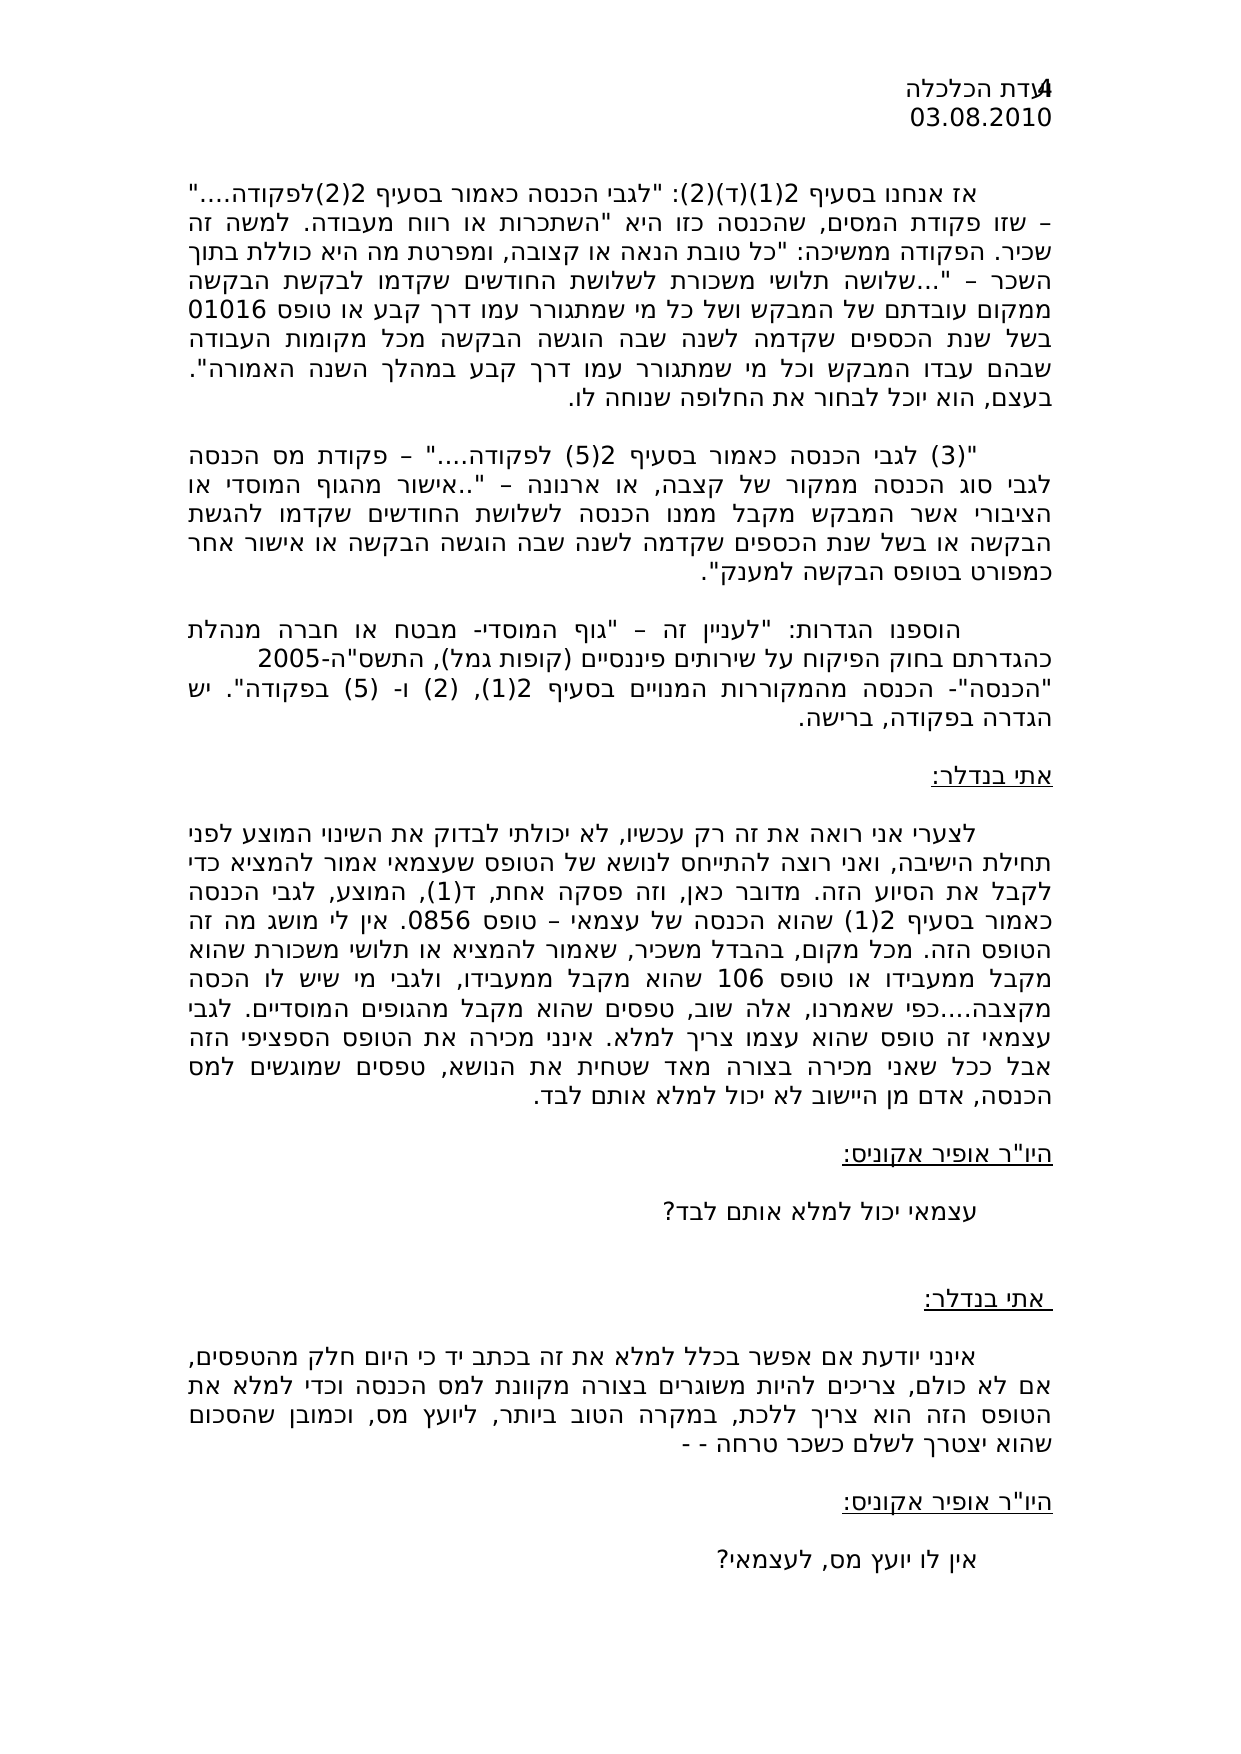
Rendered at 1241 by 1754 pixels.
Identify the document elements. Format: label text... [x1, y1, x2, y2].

text לצערי אני רואה את זה רק עכשיו, לא יכולתי לבדוק את השינוי המוצע לפני תחילת הישיבה, ואני רוצה להתייחס לנושא של הטופס שעצמאי אמור להמציא כדי לקבל את הסיוע הזה. מדובר כאן, וזה פסקה אחת, ד(1), המוצע, לגבי הכנסה כאמור בסעיף 2(1) שהוא הכנסה של עצמאי – טופס 0856. אין לי מושג מה זה הטופס הזה. מכל מקום, בהבדל משכיר, שאמור להמציא או תלושי משכורת שהוא מקבל ממעבידו או טופס 106 שהוא מקבל ממעבידו, ולגבי מי שיש לו הכסה מקצבה....כפי שאמרנו, אלה שוב, טפסים שהוא מקבל מהגופים המוסדיים. לגבי עצמאי זה טופס שהוא עצמו צריך למלא. אינני מכירה את הטופס הספציפי הזה אבל ככל שאני מכירה בצורה מאד שטחית את הנושא, טפסים שמוגשים למס הכנסה, אדם מן היישוב לא יכול למלא אותם לבד. [187, 819, 1053, 1110]
text אין לו יועץ מס, לעצמאי? [187, 1545, 1053, 1574]
text הוספנו הגדרות: "לעניין זה – "גוף המוסדי- מבטח או חברה מנהלת כהגדרתם בחוק הפיקוח על שירותים פיננסיים (קופות גמל), התשס"ה-2005 [187, 615, 1053, 674]
text אתי בנדלר: [187, 1255, 1053, 1313]
text היו"ר אופיר אקוניס: [187, 1139, 1053, 1168]
text אז אנחנו בסעיף 2(1)(ד)(2): "לגבי הכנסה כאמור בסעיף 2(2)לפקודה...." – שזו פקודת המסים, שהכנסה כזו היא "השתכרות או רווח מעבודה. למשה זה שכיר. הפקודה ממשיכה: "כל טובת הנאה או קצובה, ומפרטת מה היא כוללת בתוך השכר – "...שלושה תלושי משכורת לשלושת החודשים שקדמו לבקשת הבקשה ממקום עובדתם של המבקש ושל כל מי שמתגורר עמו דרך קבע או טופס 01016 בשל שנת הכספים שקדמה לשנה שבה הוגשה הבקשה מכל מקומות העבודה שבהם עבדו המבקש וכל מי שמתגורר עמו דרך קבע במהלך השנה האמורה". בעצם, הוא יוכל לבחור את החלופה שנוחה לו. [187, 179, 1053, 412]
text אינני יודעת אם אפשר בכלל למלא את זה בכתב יד כי היום חלק מהטפסים, אם לא כולם, צריכים להיות משוגרים בצורה מקוונת למס הכנסה וכדי למלא את הטופס הזה הוא צריך ללכת, במקרה הטוב ביותר, ליועץ מס, וכמובן שהסכום שהוא יצטרך לשלם כשכר טרחה - - [187, 1342, 1053, 1459]
text היו"ר אופיר אקוניס: [187, 1487, 1053, 1517]
text עצמאי יכול למלא אותם לבד? [187, 1197, 1053, 1226]
text "הכנסה"- הכנסה מהמקוררות המנויים בסעיף 2(1), (2) ו- (5) בפקודה". יש הגדרה בפקודה, ברישה. [187, 674, 1053, 732]
text אתי בנדלר: [187, 761, 1053, 790]
text "(3) לגבי הכנסה כאמור בסעיף 2(5) לפקודה...." – פקודת מס הכנסה לגבי סוג הכנסה ממקור של קצבה, או ארנונה – "..אישור מהגוף המוסדי או הציבורי אשר המבקש מקבל ממנו הכנסה לשלושת החודשים שקדמו להגשת הבקשה או בשל שנת הכספים שקדמה לשנה שבה הוגשה הבקשה או אישור אחר כמפורט בטופס הבקשה למענק". [187, 441, 1053, 587]
